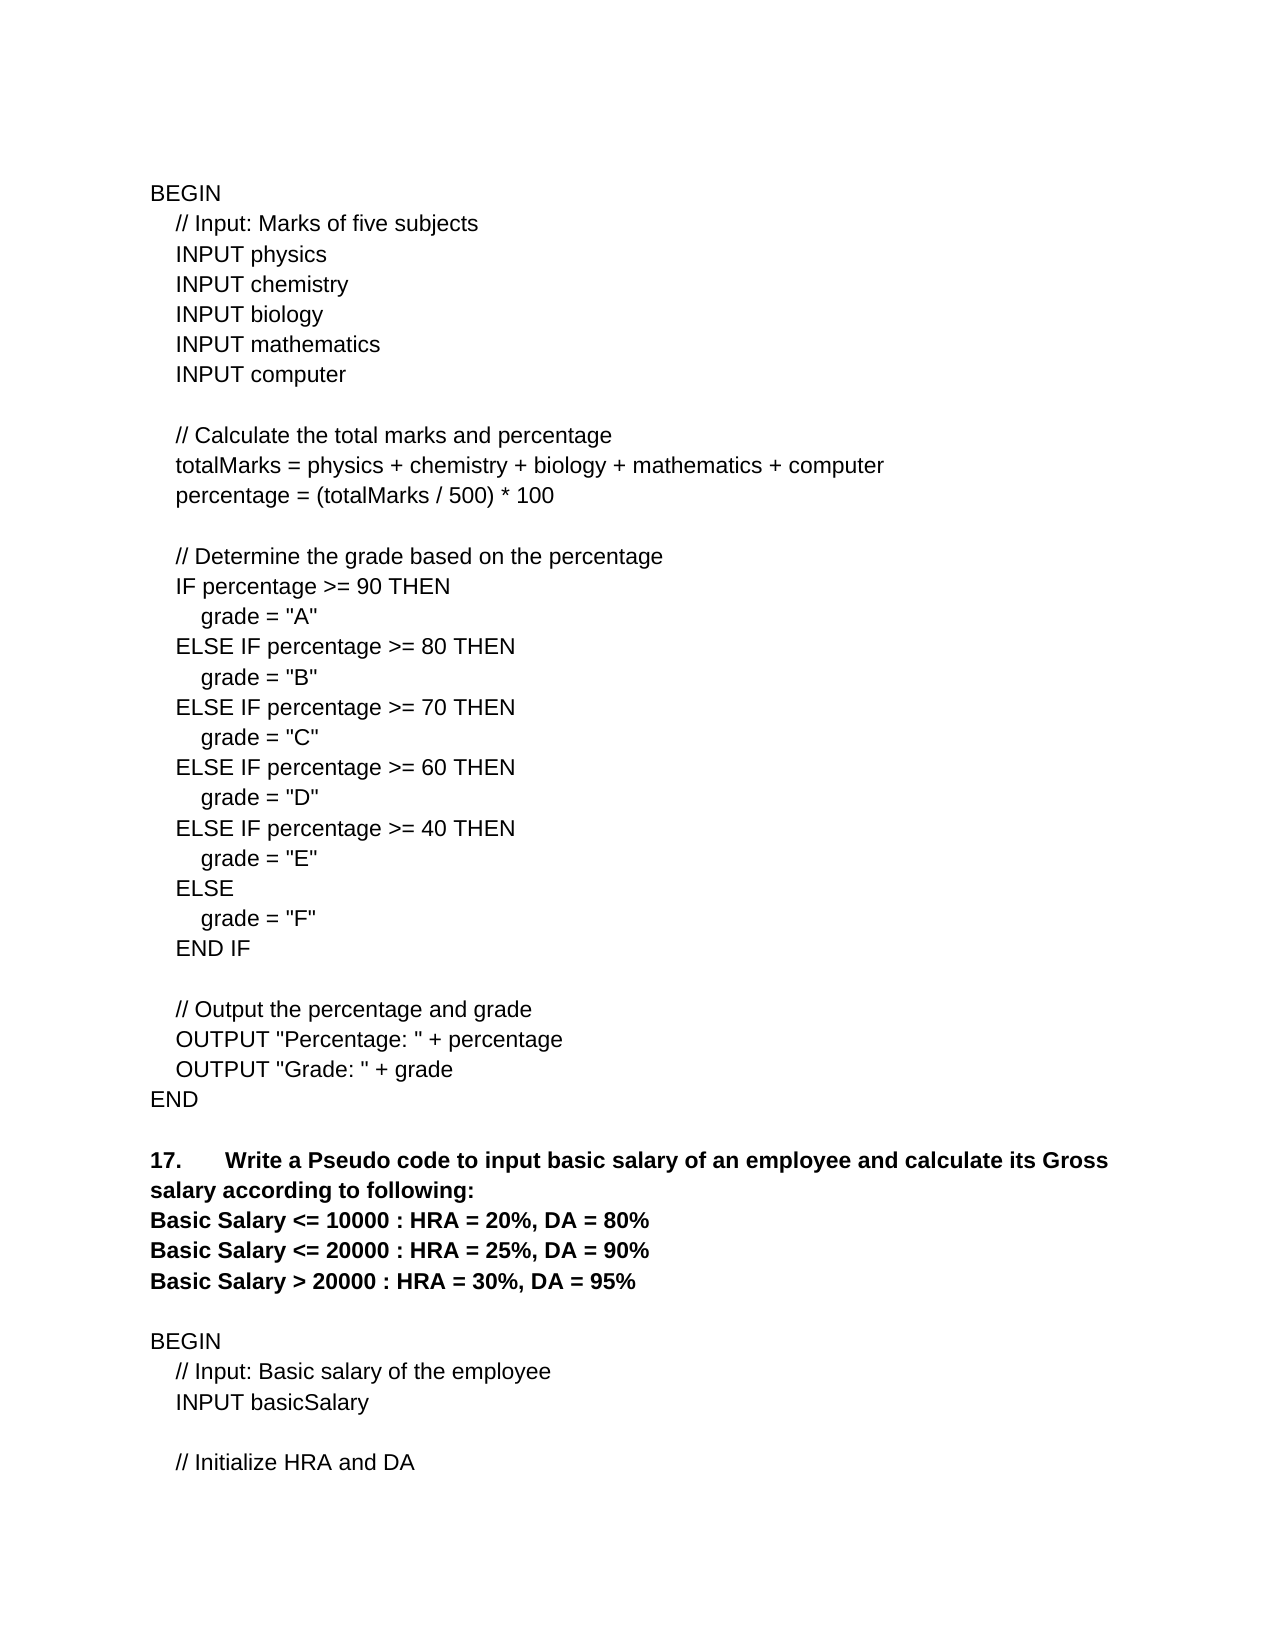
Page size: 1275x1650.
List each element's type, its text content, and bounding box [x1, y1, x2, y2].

text grade = "F" [150, 905, 1125, 932]
text Basic Salary > 20000 : HRA = 30%, DA = 95% [150, 1268, 1125, 1294]
text INPUT physics [150, 241, 1125, 267]
text END [150, 1086, 1125, 1113]
text // Determine the grade based on the percentage [150, 543, 1125, 569]
text grade = "E" [150, 845, 1125, 871]
text percentage = (totalMarks / 500) * 100 [150, 482, 1125, 509]
text IF percentage >= 90 THEN [150, 573, 1125, 599]
text ELSE IF percentage >= 60 THEN [150, 754, 1125, 781]
text INPUT computer [150, 361, 1125, 388]
text grade = "D" [150, 784, 1125, 811]
text END IF [150, 935, 1125, 962]
text // Calculate the total marks and percentage [150, 422, 1125, 448]
text BEGIN [150, 180, 1125, 207]
text grade = "A" [150, 603, 1125, 629]
text 17. Write a Pseudo code to input basic salary of an employee and calculate its Gross salary according to following: [150, 1147, 1125, 1203]
text OUTPUT "Percentage: " + percentage [150, 1026, 1125, 1052]
text // Input: Marks of five subjects [150, 210, 1125, 237]
text ELSE IF percentage >= 80 THEN [150, 633, 1125, 660]
text ELSE IF percentage >= 40 THEN [150, 814, 1125, 841]
text // Initialize HRA and DA [150, 1449, 1125, 1475]
text OUTPUT "Grade: " + grade [150, 1056, 1125, 1083]
text // Input: Basic salary of the employee [150, 1358, 1125, 1385]
text Basic Salary <= 20000 : HRA = 25%, DA = 90% [150, 1237, 1125, 1264]
text ELSE [150, 875, 1125, 901]
text grade = "C" [150, 724, 1125, 750]
text INPUT mathematics [150, 331, 1125, 358]
text totalMarks = physics + chemistry + biology + mathematics + computer [150, 452, 1125, 478]
text grade = "B" [150, 663, 1125, 690]
text INPUT basicSalary [150, 1388, 1125, 1415]
text // Output the percentage and grade [150, 996, 1125, 1022]
text ELSE IF percentage >= 70 THEN [150, 694, 1125, 720]
text INPUT biology [150, 301, 1125, 327]
text Basic Salary <= 10000 : HRA = 20%, DA = 80% [150, 1207, 1125, 1234]
text BEGIN [150, 1328, 1125, 1354]
text INPUT chemistry [150, 271, 1125, 297]
